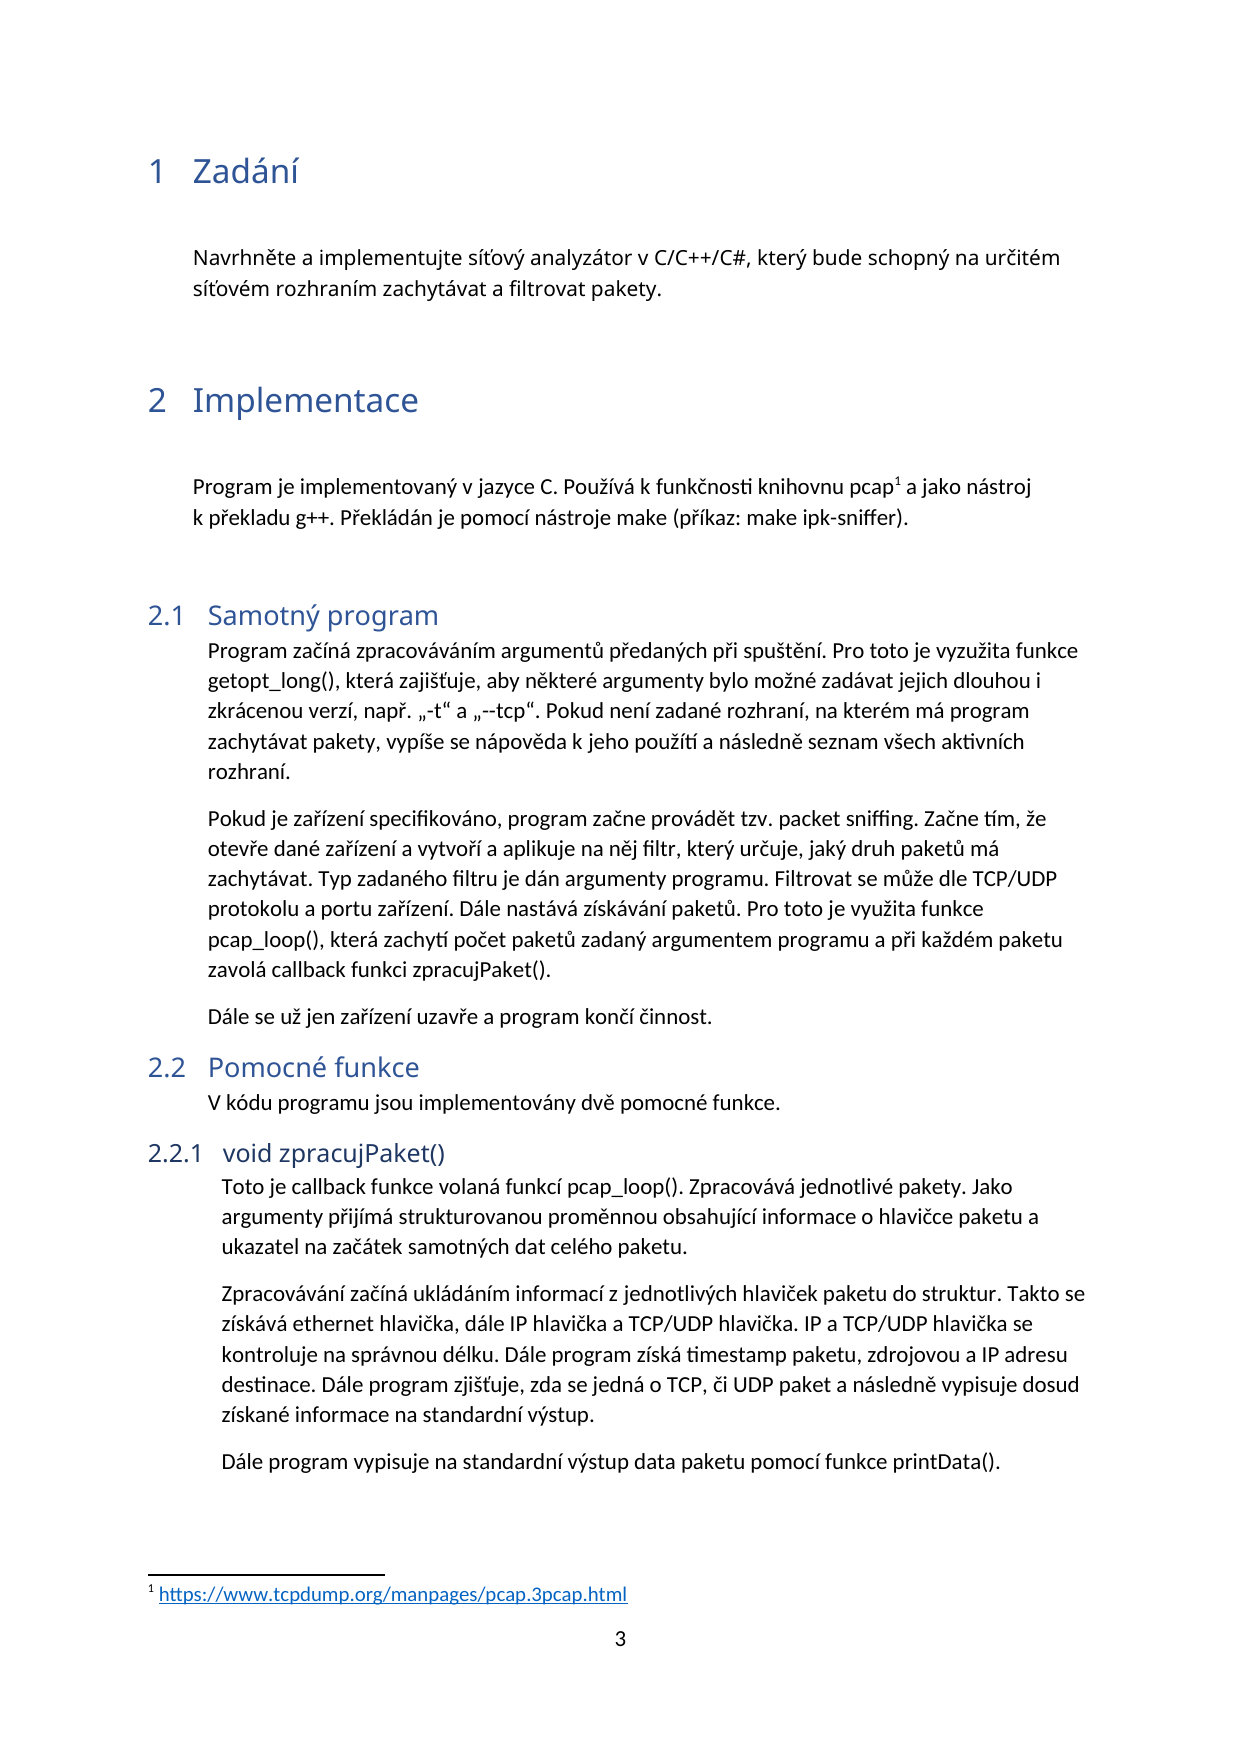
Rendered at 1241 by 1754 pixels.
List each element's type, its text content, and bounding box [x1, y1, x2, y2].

text Program začíná zpracováváním argumentů předaných při spuštění. Pro toto je vyzužita funkce getopt_long(), která zajišťuje, aby některé argumenty bylo možné zadávat jejich dlouhou i zkrácenou verzí, např. „-t“ a „--tcp“. Pokud není zadané rozhraní, na kterém má program zachytávat pakety, vypíše se nápověda k jeho použítí a následně seznam všech aktivních rozhraní. [208, 636, 1093, 785]
text Pokud je zařízení specifikováno, program začne provádět tzv. packet sniffing. Začne tím, že otevře dané zařízení a vytvoří a aplikuje na něj filtr, který určuje, jaký druh paketů má zachytávat. Typ zadaného filtru je dán argumenty programu. Filtrovat se může dle TCP/UDP protokolu a portu zařízení. Dále nastává získávání paketů. Pro toto je využita funkce pcap_loop(), která zachytí počet paketů zadaný argumentem programu a při každém paketu zavolá callback funkci zpracujPaket(). [208, 804, 1093, 983]
text Navrhněte a implementujte síťový analyzátor v C/C++/C#, který bude schopný na určitém síťovém rozhraním zachytávat a filtrovat pakety. [193, 243, 1093, 302]
text V kódu programu jsou implementovány dvě pomocné funkce. [148, 1088, 1093, 1116]
text Zpracovávání začíná ukládáním informací z jednotlivých hlaviček paketu do struktur. Takto se získává ethernet hlavička, dále IP hlavička a TCP/UDP hlavička. IP a TCP/UDP hlavička se kontroluje na správnou délku. Dále program získá timestamp paketu, zdrojovou a IP adresu destinace. Dále program zjišťuje, zda se jedná o TCP, či UDP paket a následně vypisuje dosud získané informace na standardní výstup. [221, 1279, 1093, 1428]
text Dále se už jen zařízení uzavře a program končí činnost. [148, 1002, 1093, 1030]
subtitle Implementace [148, 377, 1093, 422]
subtitle Zadání [148, 148, 1093, 193]
text Toto je callback funkce volaná funkcí pcap_loop(). Zpracovává jednotlivé pakety. Jako argumenty přijímá strukturovanou proměnnou obsahující informace o hlavičce paketu a ukazatel na začátek samotných dat celého paketu. [221, 1172, 1093, 1261]
subtitle Samotný program [148, 596, 1093, 633]
text Dále program vypisuje na standardní výstup data paketu pomocí funkce printData(). [221, 1447, 1093, 1475]
text Program je implementovaný v jazyce C. Používá k funkčnosti knihovnu pcap a jako nástroj k překladu g++. Překládán je pomocí nástroje make (příkaz: make ipk-sniffer). [193, 472, 1093, 531]
subtitle Pomocné funkce [148, 1049, 1093, 1086]
subtitle void zpracujPaket() [148, 1135, 1093, 1169]
